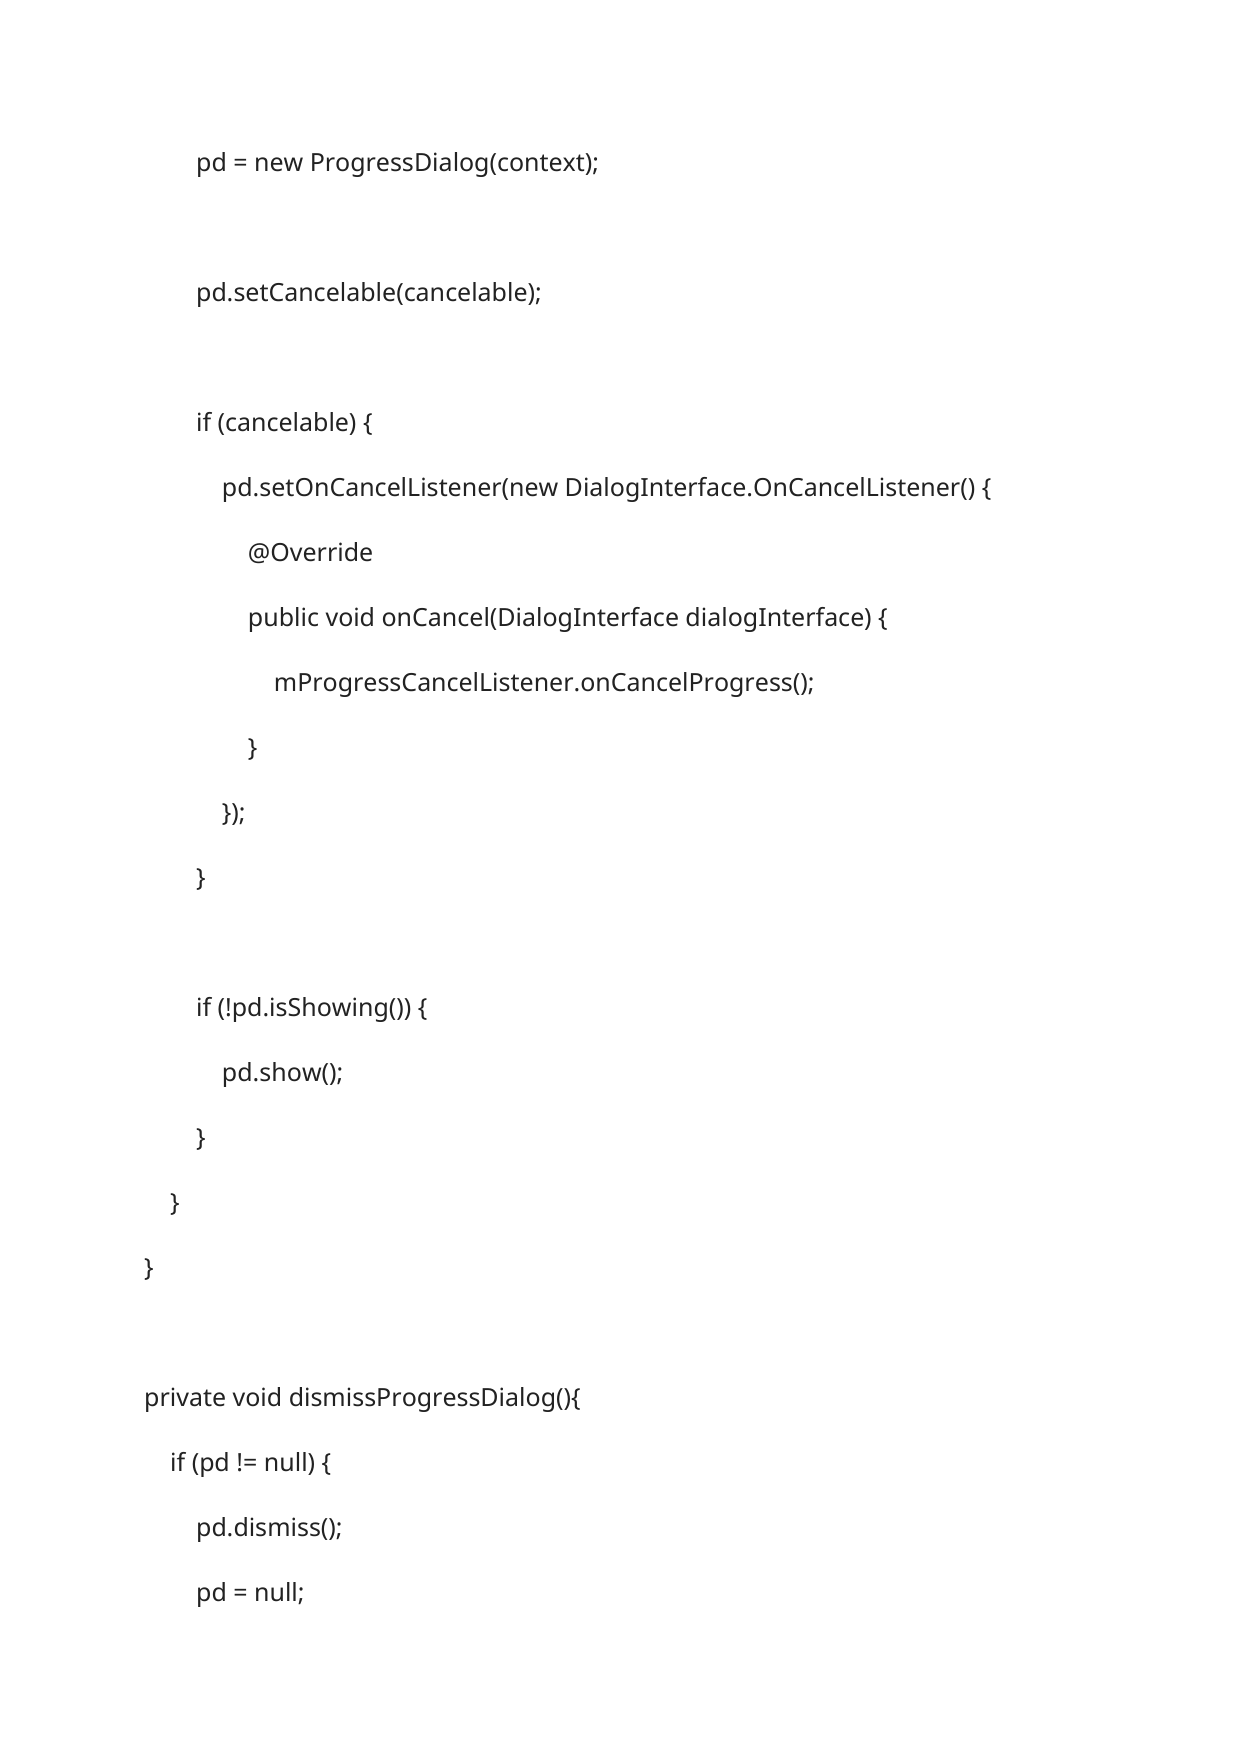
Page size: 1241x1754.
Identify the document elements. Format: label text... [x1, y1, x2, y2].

text pd.dismiss(); [118, 1494, 1122, 1559]
text } [118, 714, 1122, 779]
text if (cancelable) { [118, 389, 1122, 454]
text } [118, 1234, 1122, 1299]
text private void dismissProgressDialog(){ [118, 1364, 1122, 1429]
text pd.setOnCancelListener(new DialogInterface.OnCancelListener() { [118, 454, 1122, 519]
text } [118, 1104, 1122, 1169]
text }); [118, 779, 1122, 844]
text pd = new ProgressDialog(context); [118, 129, 1122, 194]
text pd = null; [118, 1559, 1122, 1624]
text public void onCancel(DialogInterface dialogInterface) { [118, 584, 1122, 649]
text if (!pd.isShowing()) { [118, 974, 1122, 1039]
text pd.setCancelable(cancelable); [118, 259, 1122, 324]
text } [118, 844, 1122, 909]
text @Override [118, 519, 1122, 584]
text if (pd != null) { [118, 1429, 1122, 1494]
text mProgressCancelListener.onCancelProgress(); [118, 649, 1122, 714]
text } [118, 1169, 1122, 1234]
text pd.show(); [118, 1039, 1122, 1104]
